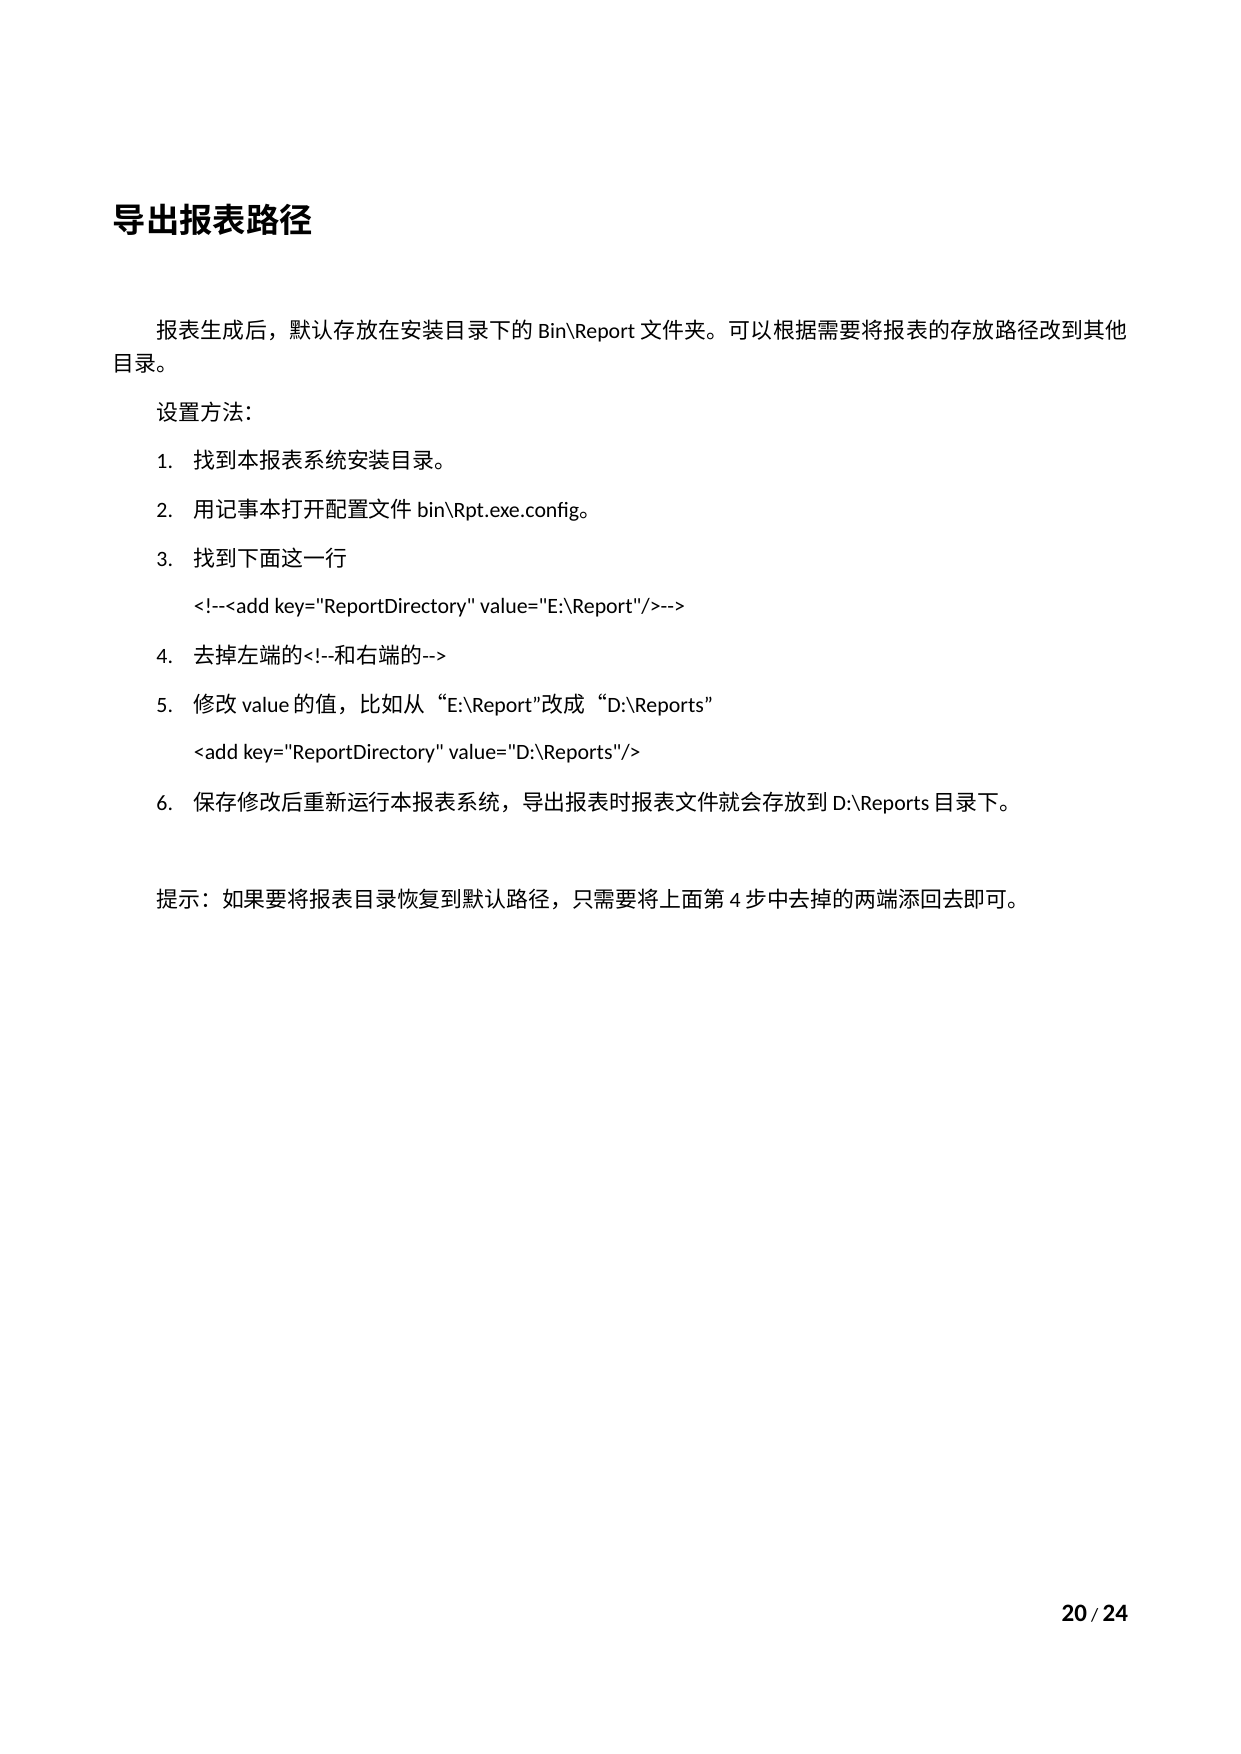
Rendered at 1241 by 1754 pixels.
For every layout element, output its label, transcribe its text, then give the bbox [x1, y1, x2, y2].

list 找到本报表系统安装目录。 [156, 443, 1128, 475]
list 找到下面这一行 [156, 540, 1128, 573]
subtitle 导出报表路径 [112, 186, 1128, 251]
list <add key="ReportDirectory" value="D:\Reports"/> [194, 735, 1128, 768]
list 用记事本打开配置文件bin\Rpt.exe.config。 [156, 492, 1128, 524]
list <!--<add key="ReportDirectory" value="E:\Report"/>--> [194, 589, 1128, 622]
list 修改value的值，比如从“E:\Report”改成“D:\Reports” [156, 687, 1128, 719]
text 设置方法： [112, 394, 1128, 427]
text 提示：如果要将报表目录恢复到默认路径，只需要将上面第4步中去掉的两端添回去即可。 [156, 882, 1128, 914]
text 报表生成后，默认存放在安装目录下的Bin\Report文件夹。可以根据需要将报表的存放路径改到其他目录。 [112, 313, 1128, 378]
list 保存修改后重新运行本报表系统，导出报表时报表文件就会存放到D:\Reports目录下。 [156, 784, 1128, 817]
list 去掉左端的<!--和右端的--> [156, 638, 1128, 670]
